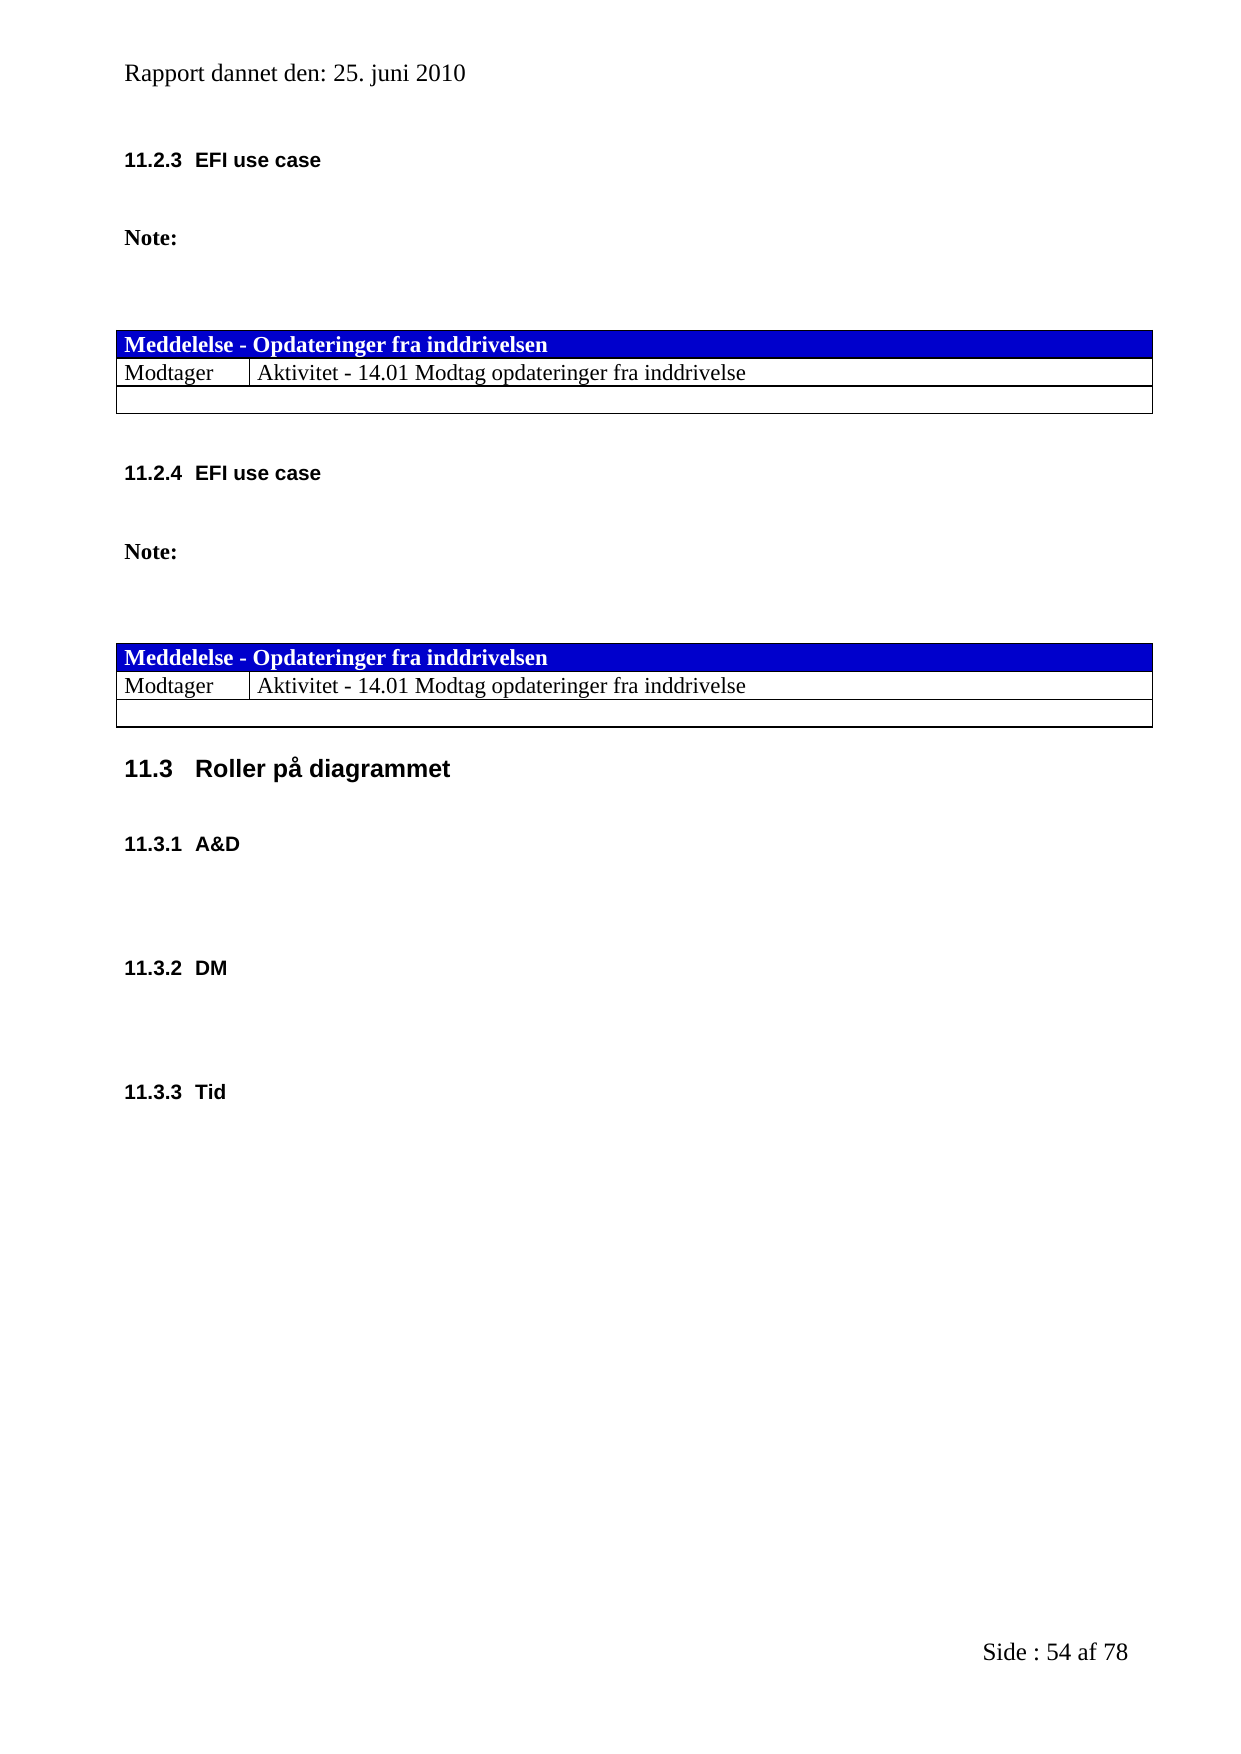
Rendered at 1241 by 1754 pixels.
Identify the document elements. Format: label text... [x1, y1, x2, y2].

table_header Meddelelse - Opdateringer fra inddrivelsen [117, 331, 1152, 357]
text Note: [124, 224, 1137, 251]
subtitle Tid [124, 1080, 1137, 1104]
subtitle Roller på diagrammet [124, 754, 1137, 783]
table_cell [117, 387, 1152, 413]
table_cell Modtager [117, 359, 249, 385]
subtitle EFI use case [124, 148, 1137, 172]
subtitle EFI use case [124, 461, 1137, 485]
subtitle DM [124, 956, 1137, 980]
subtitle A&D [124, 832, 1137, 856]
text Note: [124, 538, 1137, 564]
table_cell Aktivitet - 14.01 Modtag opdateringer fra inddrivelse [250, 672, 1152, 698]
table_header Meddelelse - Opdateringer fra inddrivelsen [117, 644, 1152, 671]
table_cell [117, 700, 1152, 726]
table_cell Modtager [117, 672, 249, 698]
table_cell Aktivitet - 14.01 Modtag opdateringer fra inddrivelse [250, 359, 1152, 385]
